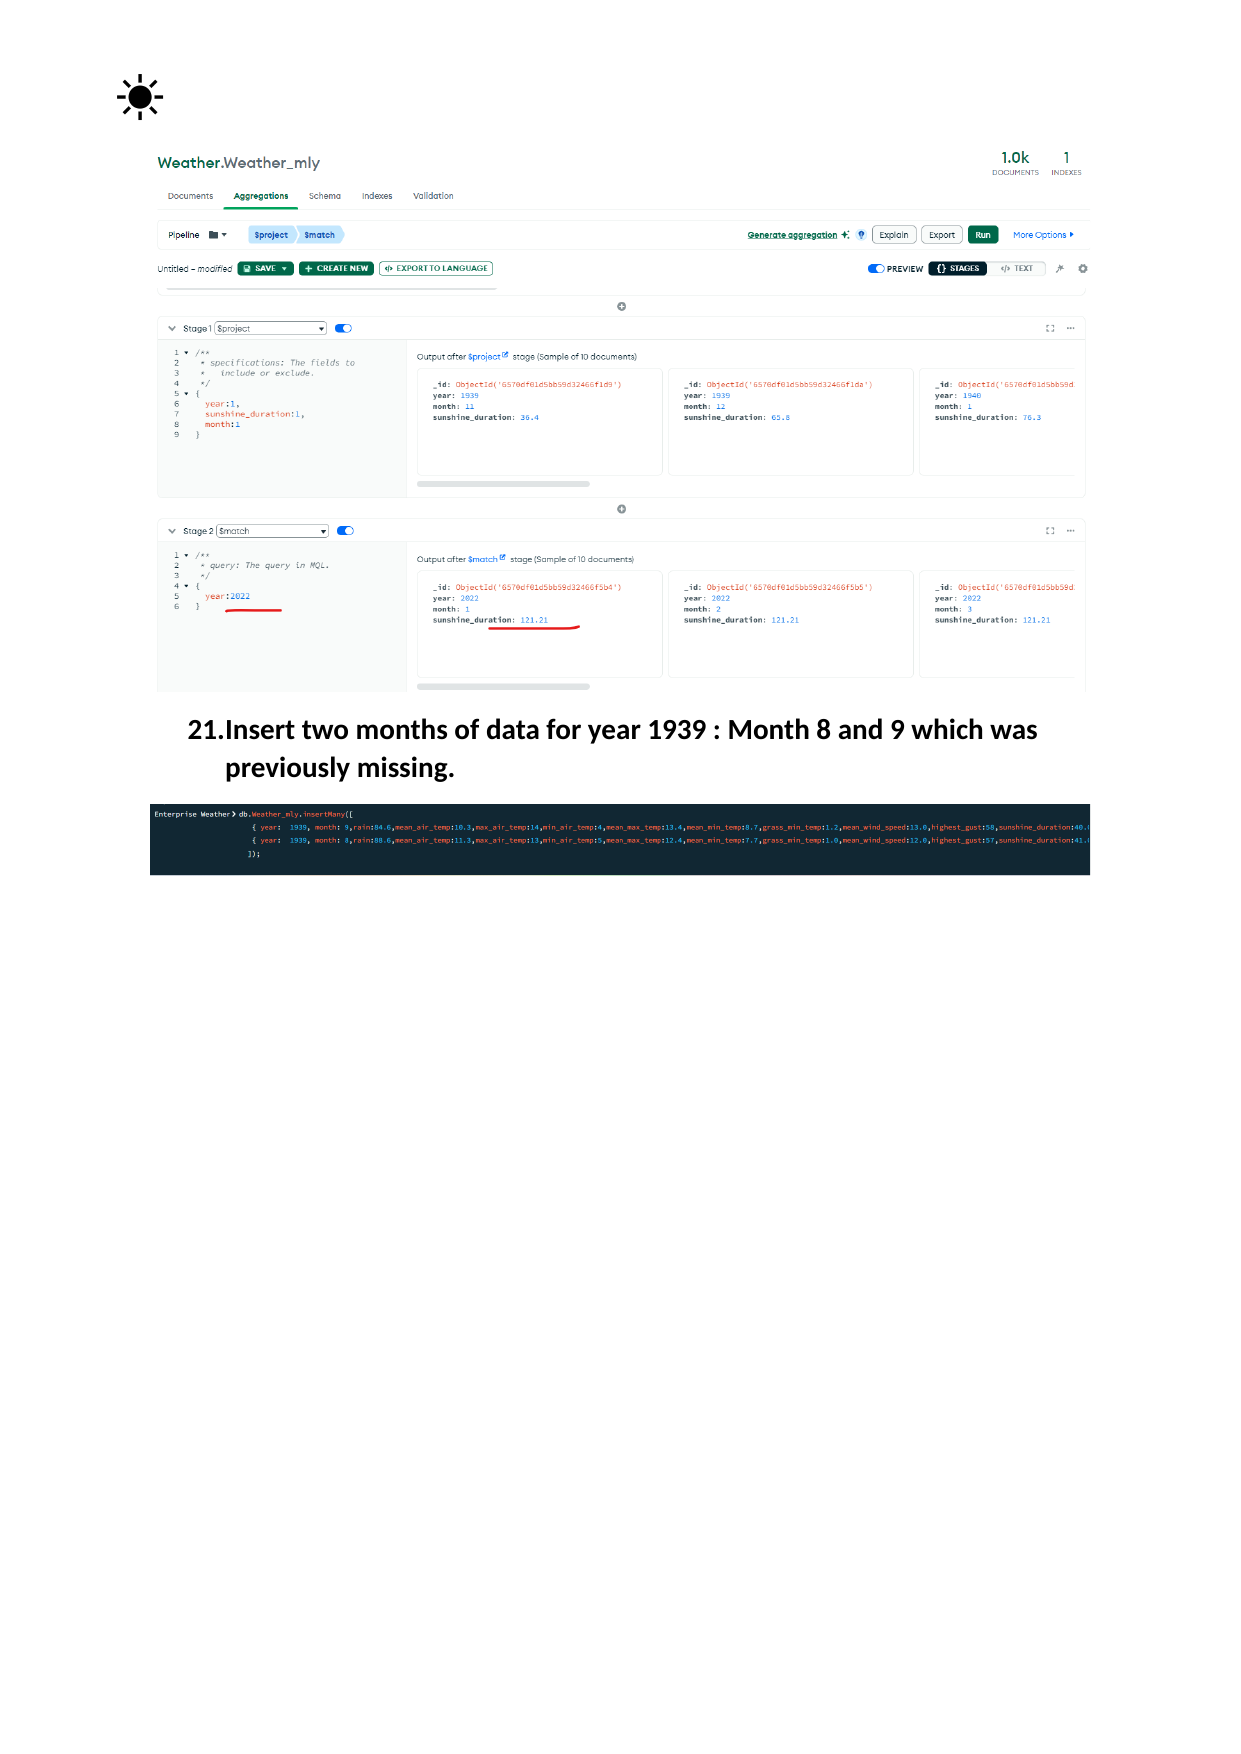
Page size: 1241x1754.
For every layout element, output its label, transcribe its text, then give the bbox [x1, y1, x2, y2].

picture [105, 62, 175, 132]
picture [150, 804, 1091, 876]
picture [150, 150, 1091, 692]
list Insert two months of data for year 1939 : Month 8 and 9 which was previously missing. [187, 711, 1090, 785]
